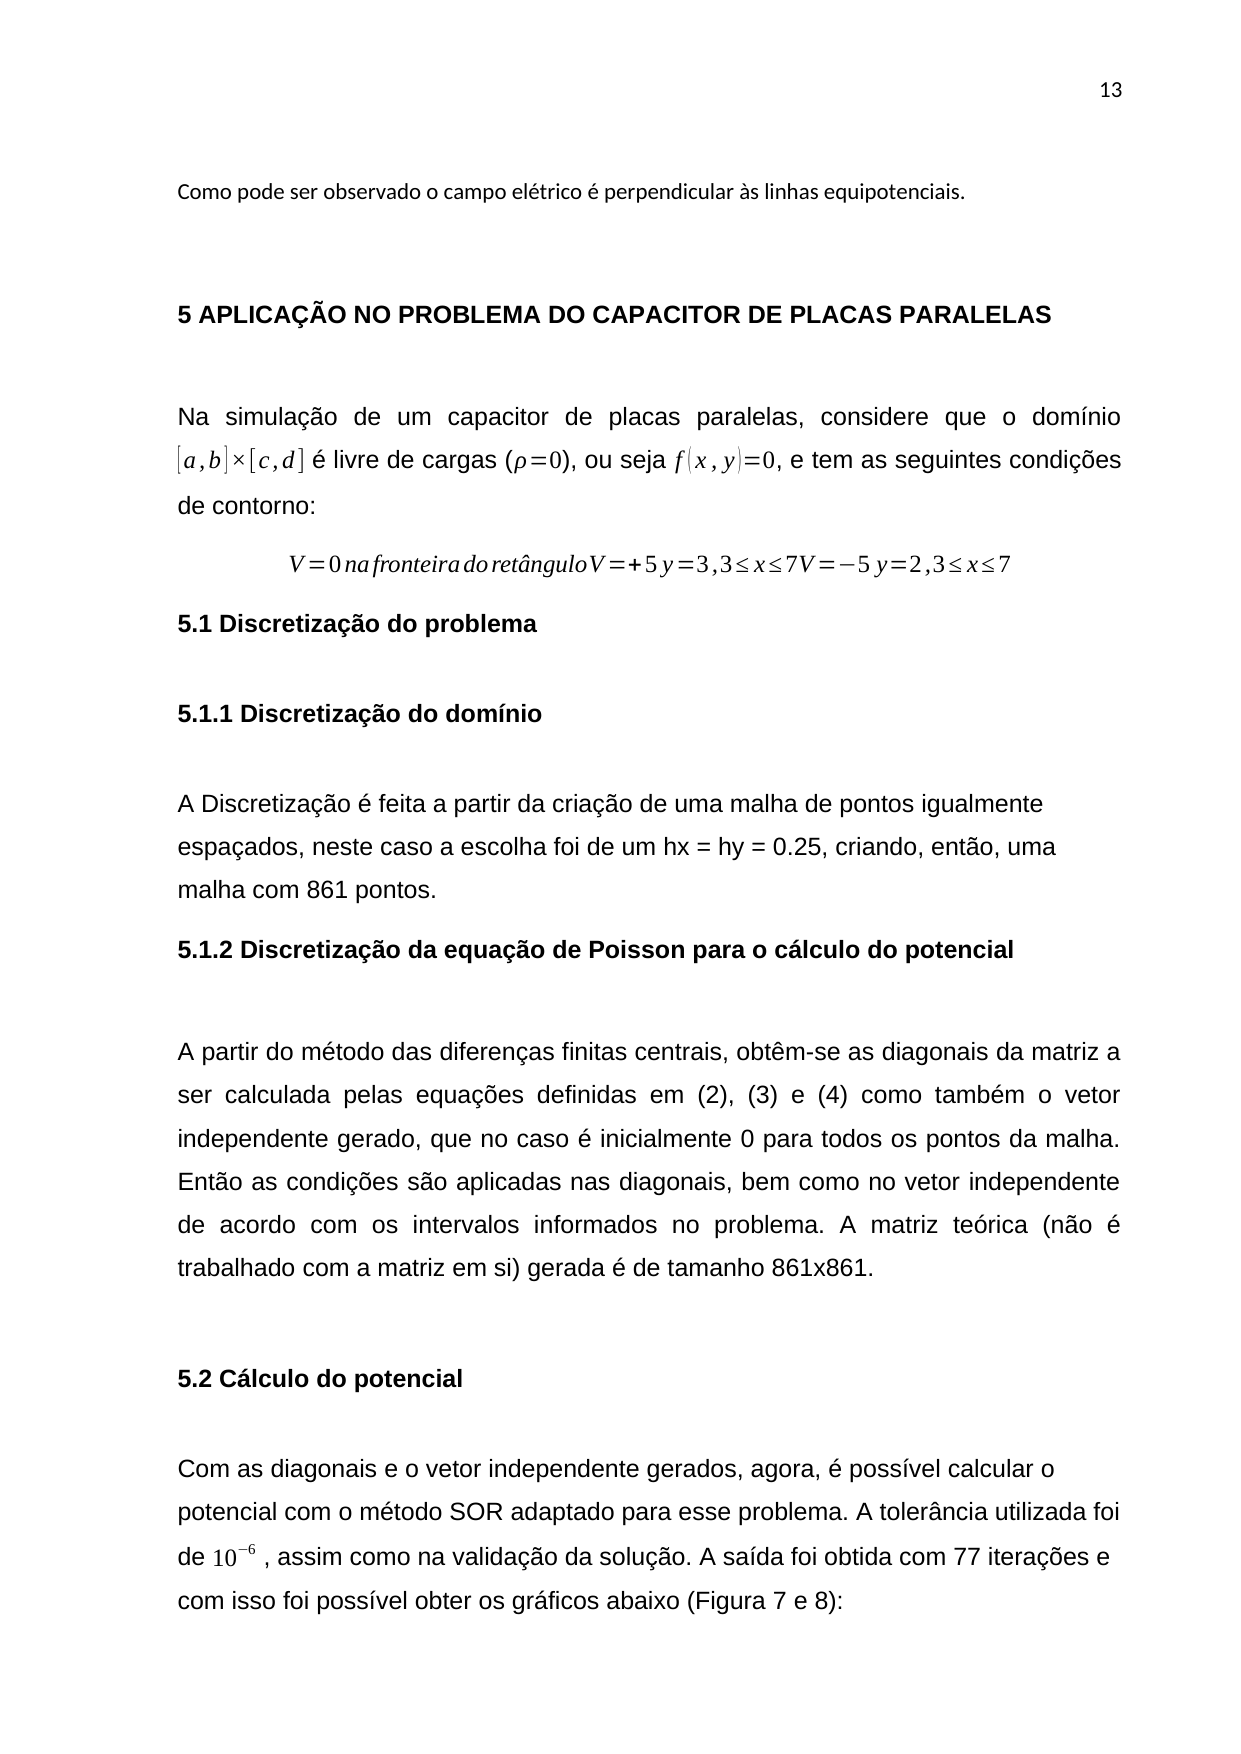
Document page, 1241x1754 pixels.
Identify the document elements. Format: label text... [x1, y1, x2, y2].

subtitle Discretização do domínio [177, 699, 1122, 727]
text A partir do método das diferenças finitas centrais, obtêm-se as diagonais da matriz a ser calculada pelas equações definidas em (2), (3) e (4) como também o vetor independente gerado, que no caso é inicialmente 0 para todos os pontos da malha. Então as condições são aplicadas nas diagonais, bem como no vetor independente de acordo com os intervalos informados no problema. A matriz teórica (não é trabalhado com a matriz em si) gerada é de tamanho 861x861. [177, 1037, 1122, 1282]
subtitle Discretização da equação de Poisson para o cálculo do potencial [177, 935, 1122, 963]
text Na simulação de um capacitor de placas paralelas, considere que o domínio é livre de cargas (), ou seja , e tem as seguintes condições de contorno: [177, 402, 1122, 519]
subtitle APLICAÇÃO NO PROBLEMA DO CAPACITOR DE PLACAS PARALELAS [177, 300, 1122, 328]
subtitle Discretização do problema [177, 609, 1122, 637]
text A Discretização é feita a partir da criação de uma malha de pontos igualmente espaçados, neste caso a escolha foi de um hx = hy = 0.25, criando, então, uma malha com 861 pontos. [177, 789, 1122, 904]
subtitle Cálculo do potencial [177, 1364, 1122, 1393]
text Com as diagonais e o vetor independente gerados, agora, é possível calcular o potencial com o método SOR adaptado para esse problema. A tolerância utilizada foi de , assim como na validação da solução. A saída foi obtida com 77 iterações e com isso foi possível obter os gráficos abaixo (Figura 7 e 8): [177, 1454, 1122, 1615]
